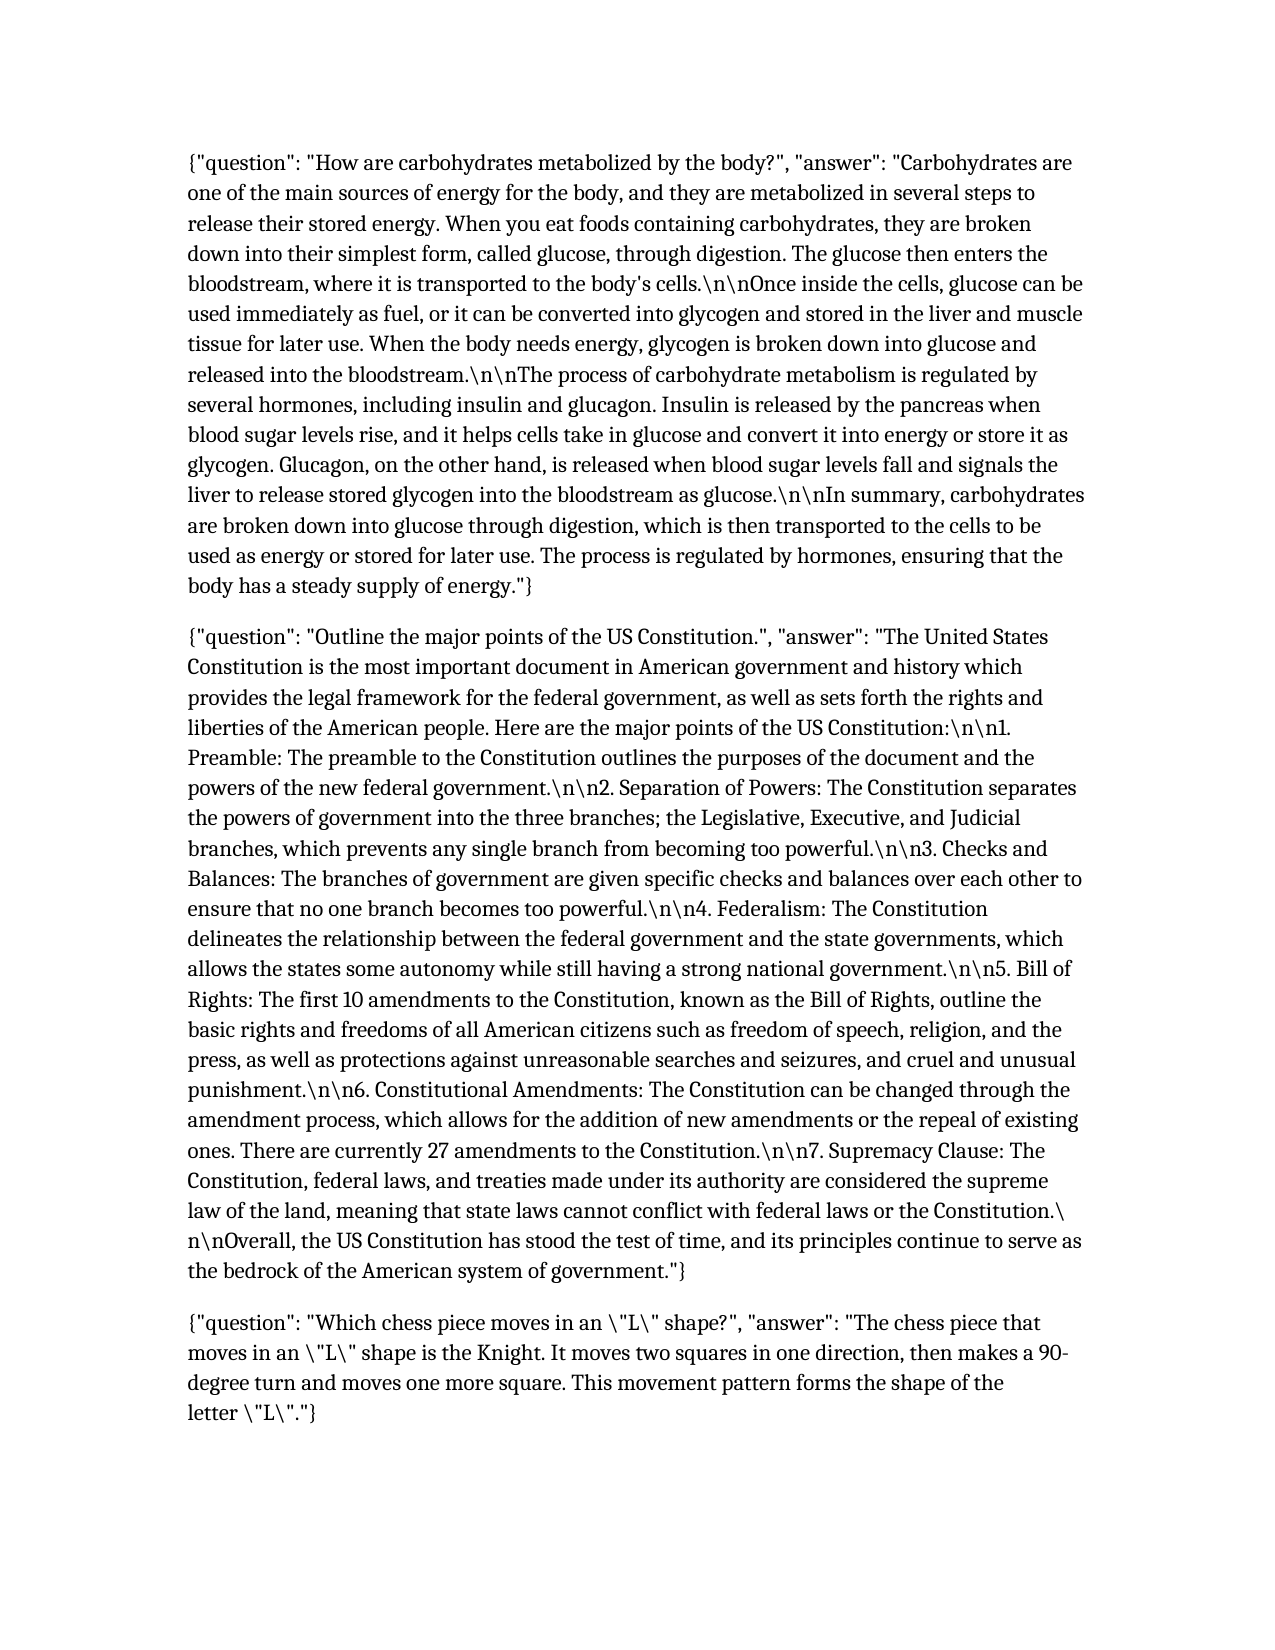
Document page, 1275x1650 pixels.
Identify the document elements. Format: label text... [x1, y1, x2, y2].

text {"question": "Which chess piece moves in an \"L\" shape?", "answer": "The chess piece that moves in an \"L\" shape is the Knight. It moves two squares in one direction, then makes a 90-degree turn and moves one more square. This movement pattern forms the shape of the letter \"L\"."} [187, 1309, 1087, 1426]
text {"question": "How are carbohydrates metabolized by the body?", "answer": "Carbohydrates are one of the main sources of energy for the body, and they are metabolized in several steps to release their stored energy. When you eat foods containing carbohydrates, they are broken down into their simplest form, called glucose, through digestion. The glucose then enters the bloodstream, where it is transported to the body's cells.\n\nOnce inside the cells, glucose can be used immediately as fuel, or it can be converted into glycogen and stored in the liver and muscle tissue for later use. When the body needs energy, glycogen is broken down into glucose and released into the bloodstream.\n\nThe process of carbohydrate metabolism is regulated by several hormones, including insulin and glucagon. Insulin is released by the pancreas when blood sugar levels rise, and it helps cells take in glucose and convert it into energy or store it as glycogen. Glucagon, on the other hand, is released when blood sugar levels fall and signals the liver to release stored glycogen into the bloodstream as glucose.\n\nIn summary, carbohydrates are broken down into glucose through digestion, which is then transported to the cells to be used as energy or stored for later use. The process is regulated by hormones, ensuring that the body has a steady supply of energy."} [187, 150, 1087, 599]
text {"question": "Outline the major points of the US Constitution.", "answer": "The United States Constitution is the most important document in American government and history which provides the legal framework for the federal government, as well as sets forth the rights and liberties of the American people. Here are the major points of the US Constitution:\n\n1. Preamble: The preamble to the Constitution outlines the purposes of the document and the powers of the new federal government.\n\n2. Separation of Powers: The Constitution separates the powers of government into the three branches; the Legislative, Executive, and Judicial branches, which prevents any single branch from becoming too powerful.\n\n3. Checks and Balances: The branches of government are given specific checks and balances over each other to ensure that no one branch becomes too powerful.\n\n4. Federalism: The Constitution delineates the relationship between the federal government and the state governments, which allows the states some autonomy while still having a strong national government.\n\n5. Bill of Rights: The first 10 amendments to the Constitution, known as the Bill of Rights, outline the basic rights and freedoms of all American citizens such as freedom of speech, religion, and the press, as well as protections against unreasonable searches and seizures, and cruel and unusual punishment.\n\n6. Constitutional Amendments: The Constitution can be changed through the amendment process, which allows for the addition of new amendments or the repeal of existing ones. There are currently 27 amendments to the Constitution.\n\n7. Supremacy Clause: The Constitution, federal laws, and treaties made under its authority are considered the supreme law of the land, meaning that state laws cannot conflict with federal laws or the Constitution.\n\nOverall, the US Constitution has stood the test of time, and its principles continue to serve as the bedrock of the American system of government."} [187, 624, 1087, 1285]
